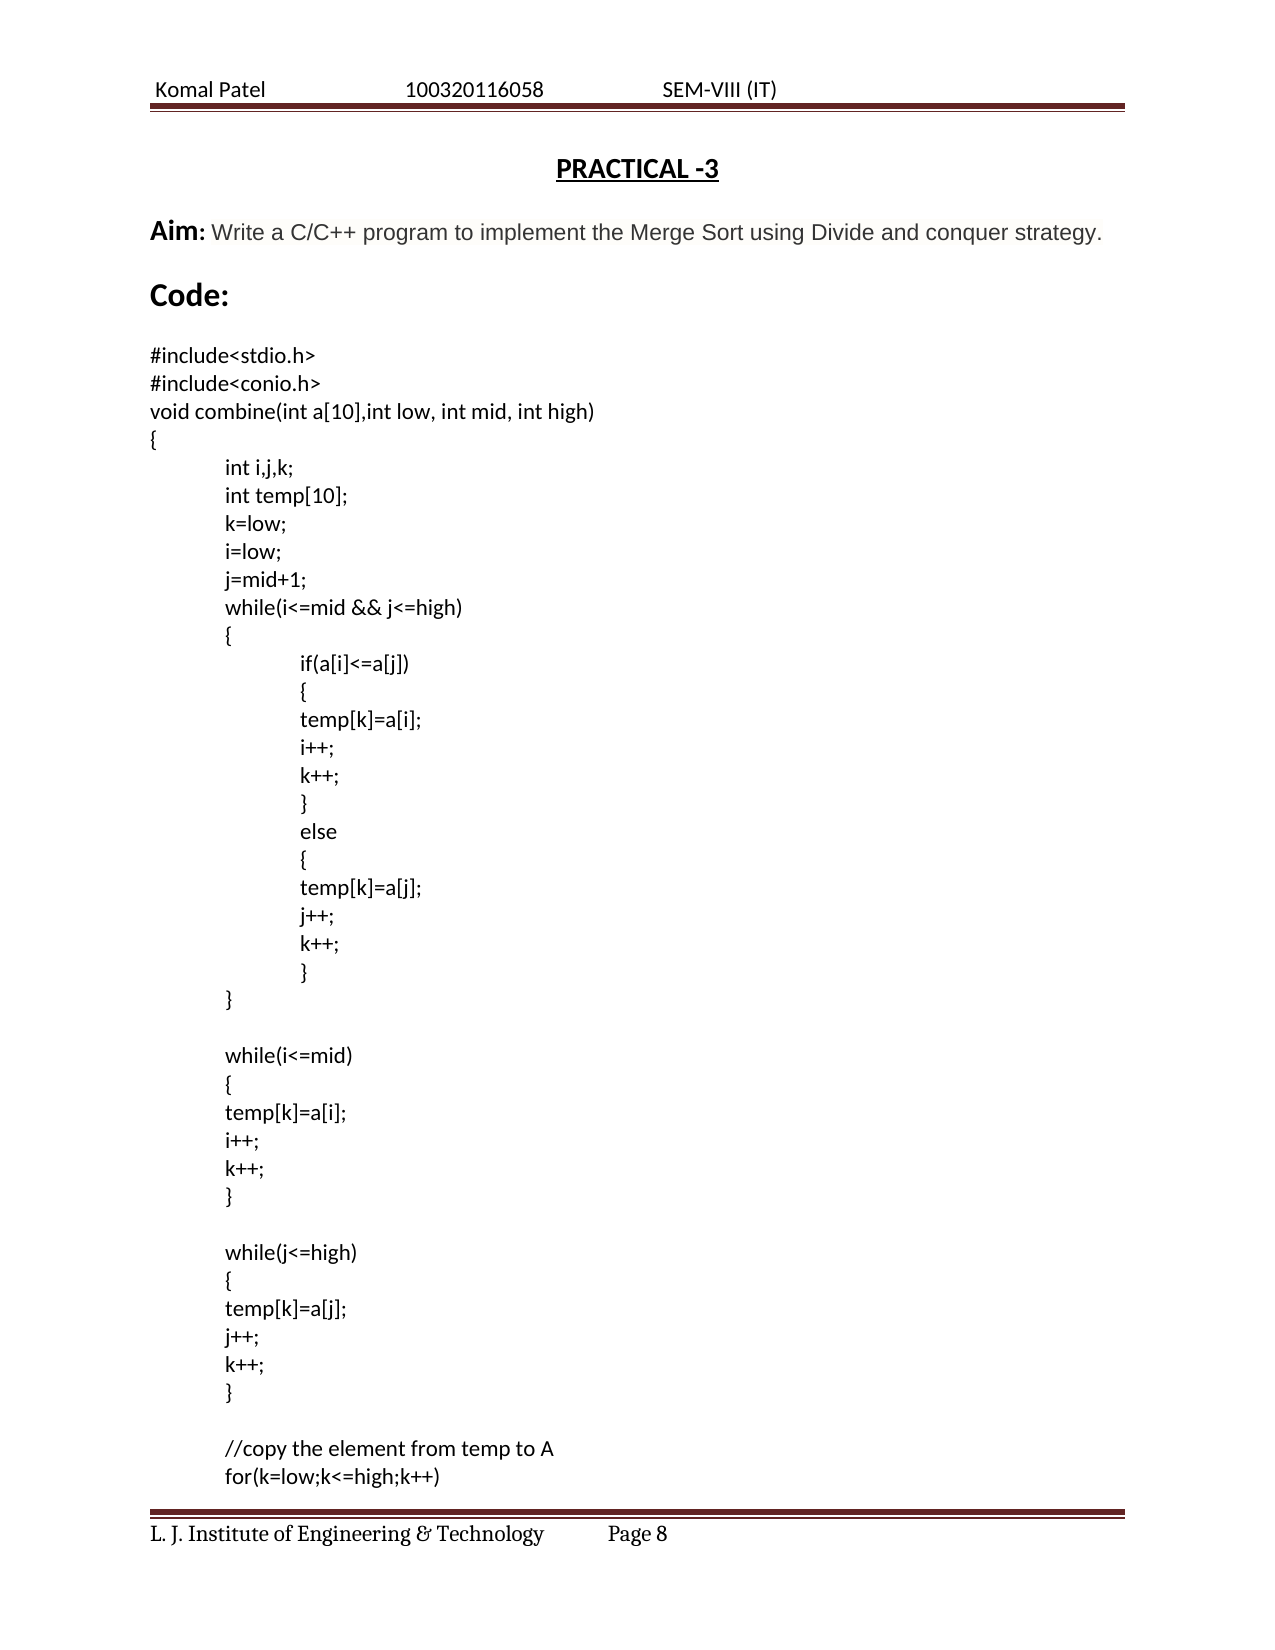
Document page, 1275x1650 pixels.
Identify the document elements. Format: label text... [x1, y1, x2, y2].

text j=mid+1; [150, 565, 1125, 593]
text #include<conio.h> [150, 369, 1125, 397]
text { [150, 846, 1125, 873]
text k++; [150, 761, 1125, 789]
text j++; [150, 1322, 1125, 1350]
text j++; [150, 902, 1125, 929]
text } [150, 789, 1125, 817]
text k++; [150, 1350, 1125, 1378]
text Code: [150, 273, 1125, 314]
text temp[k]=a[j]; [150, 873, 1125, 902]
text while(j<=high) [150, 1238, 1125, 1266]
text k++; [150, 1154, 1125, 1182]
text k=low; [150, 509, 1125, 537]
text //copy the element from temp to A [150, 1434, 1125, 1462]
text temp[k]=a[i]; [150, 705, 1125, 733]
text { [150, 1070, 1125, 1098]
text i=low; [150, 537, 1125, 565]
text int temp[10]; [150, 481, 1125, 509]
text { [150, 1266, 1125, 1294]
text #include<stdio.h> [150, 341, 1125, 369]
text temp[k]=a[i]; [150, 1098, 1125, 1126]
text i++; [150, 733, 1125, 761]
text { [150, 425, 1125, 453]
text { [150, 677, 1125, 705]
text } [150, 986, 1125, 1014]
text for(k=low;k<=high;k++) [150, 1462, 1125, 1490]
text while(i<=mid && j<=high) [150, 593, 1125, 621]
text i++; [150, 1126, 1125, 1154]
text int i,j,k; [150, 453, 1125, 481]
text Aim: Write a C/C++ program to implement the Merge Sort using Divide and conquer strategy. [150, 212, 1125, 247]
text PRACTICAL -3 [150, 150, 1125, 186]
text } [150, 1182, 1125, 1210]
text else [150, 817, 1125, 846]
text void combine(int a[10],int low, int mid, int high) [150, 397, 1125, 425]
text } [150, 1378, 1125, 1406]
text if(a[i]<=a[j]) [150, 649, 1125, 677]
text } [150, 958, 1125, 986]
text k++; [150, 929, 1125, 958]
text temp[k]=a[j]; [150, 1294, 1125, 1322]
text while(i<=mid) [150, 1042, 1125, 1070]
text { [150, 621, 1125, 649]
